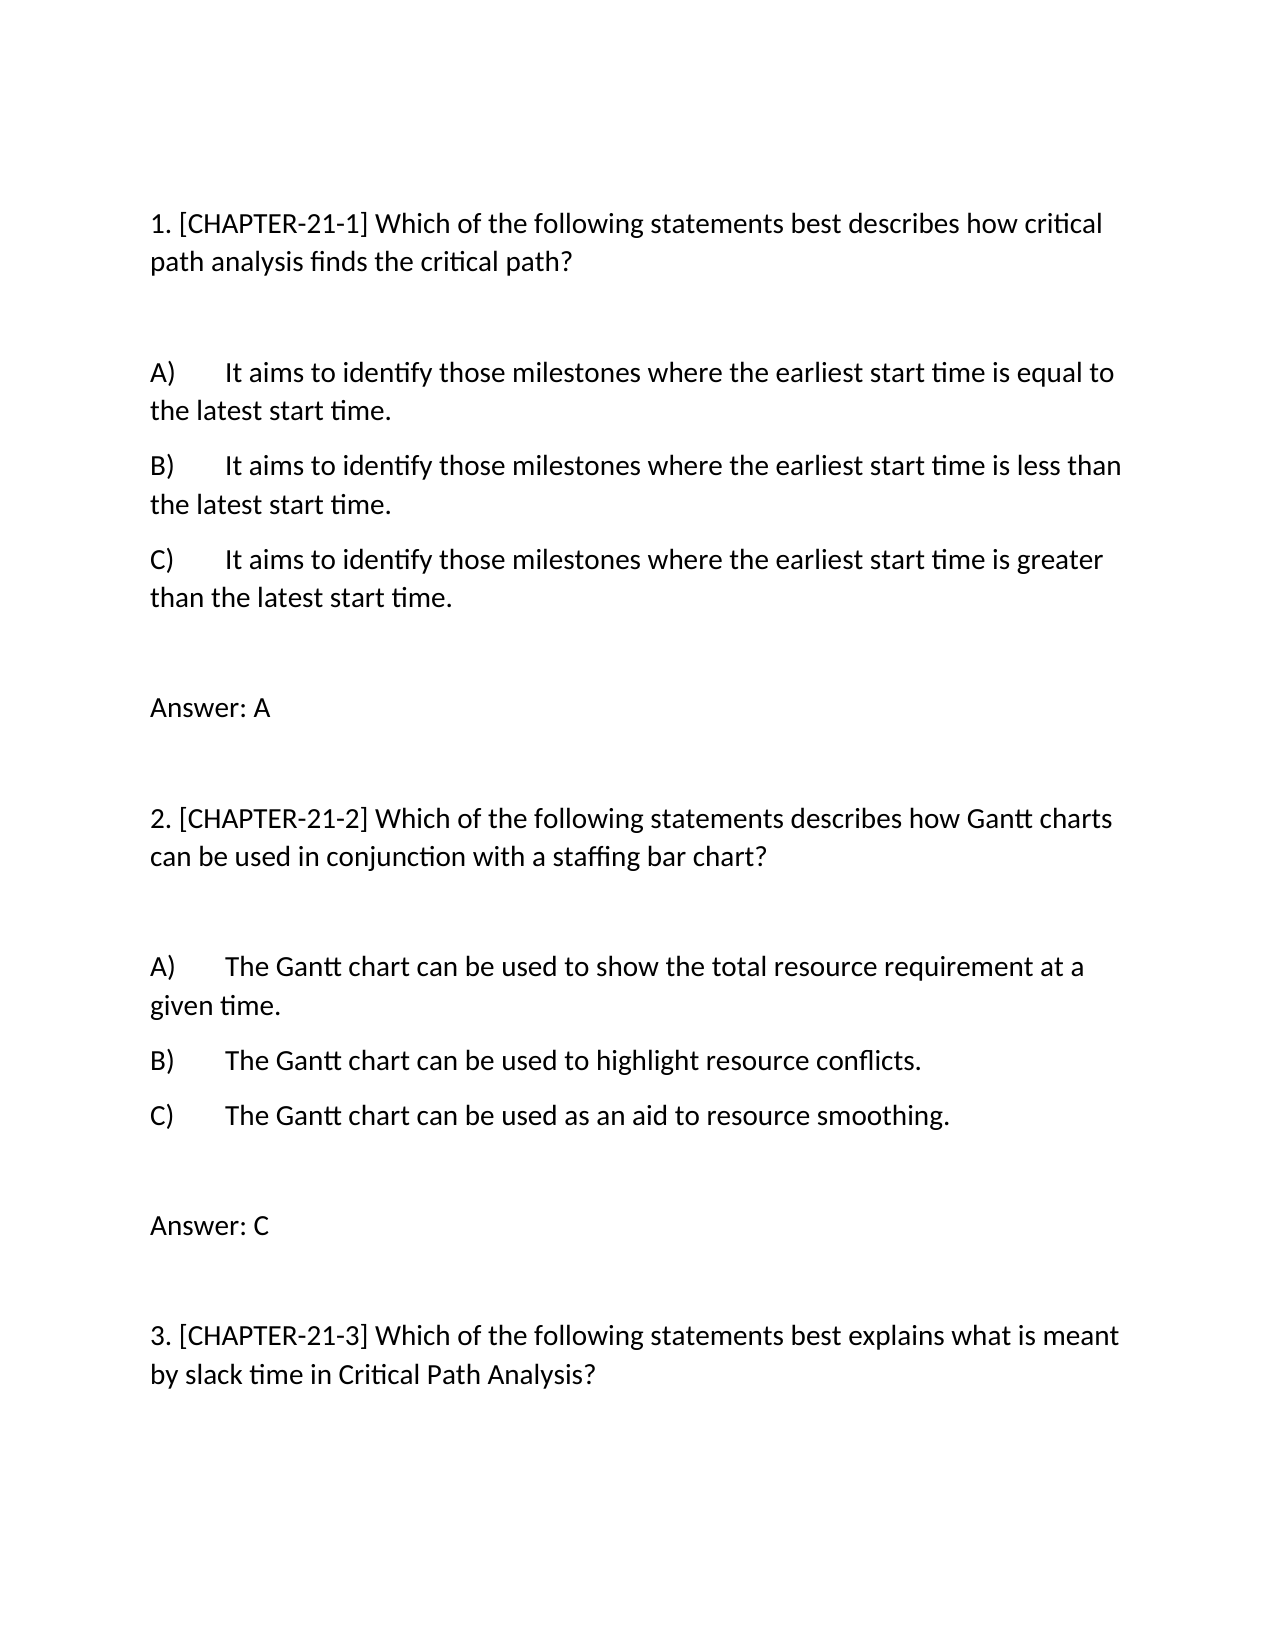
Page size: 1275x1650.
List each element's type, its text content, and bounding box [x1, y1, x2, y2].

text C) The Gantt chart can be used as an aid to resource smoothing. [150, 1097, 1125, 1133]
text B) The Gantt chart can be used to highlight resource conflicts. [150, 1042, 1125, 1077]
text 3. [CHAPTER-21-3] Which of the following statements best explains what is meant by slack time in Critical Path Analysis? [150, 1317, 1125, 1391]
text 2. [CHAPTER-21-2] Which of the following statements describes how Gantt charts can be used in conjunction with a staffing bar chart? [150, 800, 1125, 874]
text Answer: C [150, 1207, 1125, 1243]
text Answer: A [150, 689, 1125, 725]
text A) The Gantt chart can be used to show the total resource requirement at a given time. [150, 948, 1125, 1022]
text A) It aims to identify those milestones where the earliest start time is equal to the latest start time. [150, 354, 1125, 428]
text 1. [CHAPTER-21-1] Which of the following statements best describes how critical path analysis finds the critical path? [150, 205, 1125, 279]
text B) It aims to identify those milestones where the earliest start time is less than the latest start time. [150, 447, 1125, 521]
text C) It aims to identify those milestones where the earliest start time is greater than the latest start time. [150, 541, 1125, 615]
